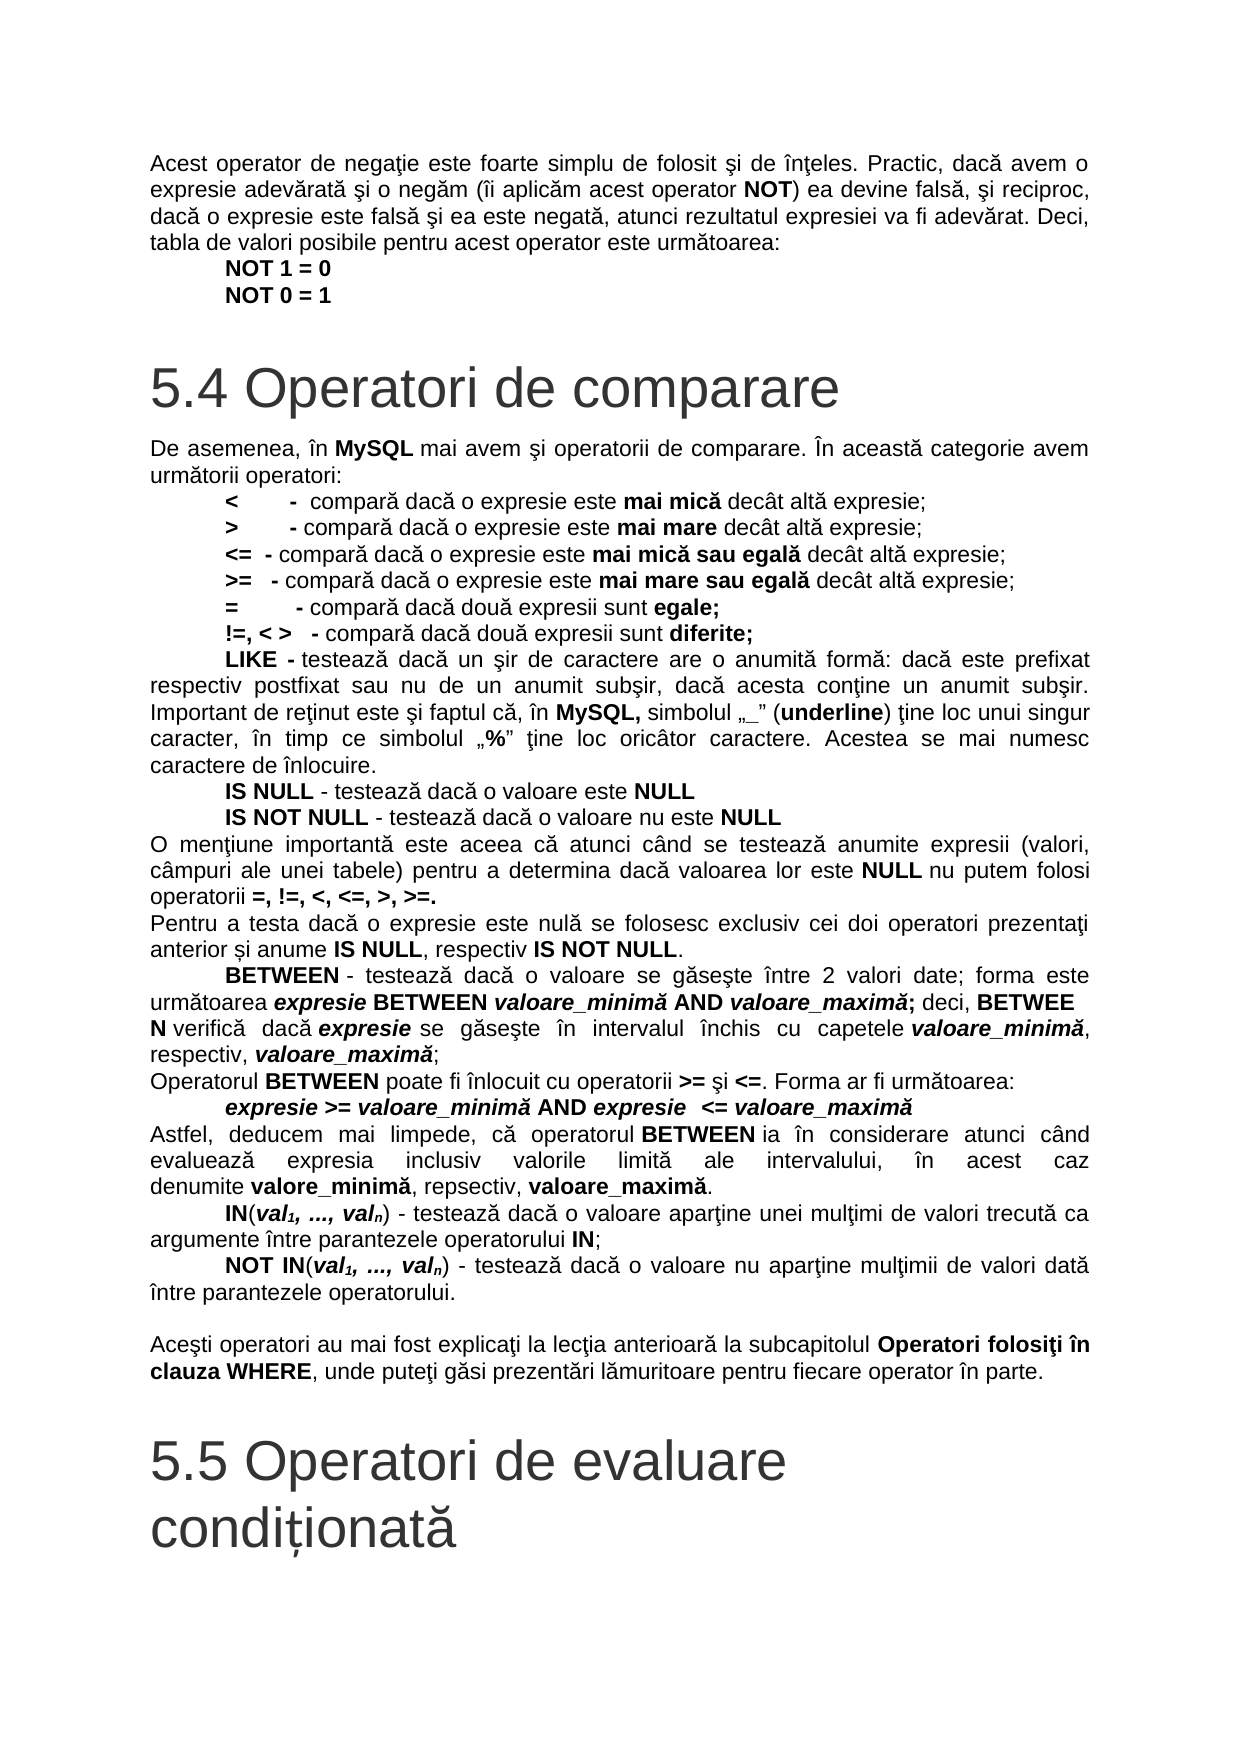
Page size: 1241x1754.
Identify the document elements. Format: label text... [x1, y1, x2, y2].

text >= - compară dacă o expresie este mai mare sau egală decât altă expresie; [150, 567, 1090, 593]
text O menţiune importantă este aceea că atunci când se testează anumite expresii (valori, câmpuri ale unei tabele) pentru a determina dacă valoarea lor este NULL nu putem folosi operatorii =, !=, <, <=, >, >=. [150, 831, 1090, 910]
subtitle 5.5 Operatori de evaluare condiționată [150, 1428, 1090, 1561]
text <= - compară dacă o expresie este mai mică sau egală decât altă expresie; [150, 541, 1090, 567]
text Aceşti operatori au mai fost explicaţi la lecţia anterioară la subcapitolul Operatori folosiţi în clauza WHERE, unde puteţi găsi prezentări lămuritoare pentru fiecare operator în parte. [150, 1331, 1090, 1384]
text > - compară dacă o expresie este mai mare decât altă expresie; [150, 514, 1090, 541]
text NOT 1 = 0 [150, 255, 1090, 282]
text IN(val1, ..., valn) - testează dacă o valoare aparţine unei mulţimi de valori trecută ca argumente între parantezele operatorului IN; [150, 1199, 1090, 1252]
text NOT 0 = 1 [150, 282, 1090, 308]
text Operatorul BETWEEN poate fi înlocuit cu operatorii >= şi <=. Forma ar fi următoarea: [150, 1068, 1090, 1094]
text !=, < > - compară dacă două expresii sunt diferite; [150, 620, 1090, 646]
text NOT IN(val1, ..., valn) - testează dacă o valoare nu aparţine mulţimii de valori dată între parantezele operatorului. [150, 1252, 1090, 1305]
text expresie >= valoare_minimă AND expresie <= valoare_maximă [150, 1094, 1090, 1121]
text = - compară dacă două expresii sunt egale; [150, 593, 1090, 620]
text BETWEEN - testează dacă o valoare se găseşte între 2 valori date; forma este următoarea expresie BETWEEN valoare_minimă AND valoare_maximă; deci, BETWEEN verifică dacă expresie se găseşte în intervalul închis cu capetele valoare_minimă, respectiv, valoare_maximă; [150, 962, 1090, 1068]
text De asemenea, în MySQL mai avem şi operatorii de comparare. În această categorie avem următorii operatori: [150, 435, 1090, 488]
text Pentru a testa dacă o expresie este nulă se folosesc exclusiv cei doi operatori prezentaţi anterior și anume IS NULL, respectiv IS NOT NULL. [150, 910, 1090, 962]
text IS NOT NULL - testează dacă o valoare nu este NULL [150, 804, 1090, 831]
text LIKE - testează dacă un şir de caractere are o anumită formă: dacă este prefixat respectiv postfixat sau nu de un anumit subşir, dacă acesta conţine un anumit subşir. Important de reţinut este şi faptul că, în MySQL, simbolul „_” (underline) ţine loc unui singur caracter, în timp ce simbolul „%” ţine loc oricâtor caractere. Acestea se mai numesc caractere de înlocuire. [150, 646, 1090, 778]
subtitle 5.4 Operatori de comparare [150, 355, 1090, 420]
text < - compară dacă o expresie este mai mică decât altă expresie; [150, 488, 1090, 514]
text IS NULL - testează dacă o valoare este NULL [150, 778, 1090, 804]
text Acest operator de negaţie este foarte simplu de folosit şi de înţeles. Practic, dacă avem o expresie adevărată şi o negăm (îi aplicăm acest operator NOT) ea devine falsă, şi reciproc, dacă o expresie este falsă şi ea este negată, atunci rezultatul expresiei va fi adevărat. Deci, tabla de valori posibile pentru acest operator este următoarea: [150, 150, 1090, 255]
text Astfel, deducem mai limpede, că operatorul BETWEEN ia în considerare atunci când evaluează expresia inclusiv valorile limită ale intervalului, în acest caz denumite valore_minimă, repsectiv, valoare_maximă. [150, 1121, 1090, 1199]
